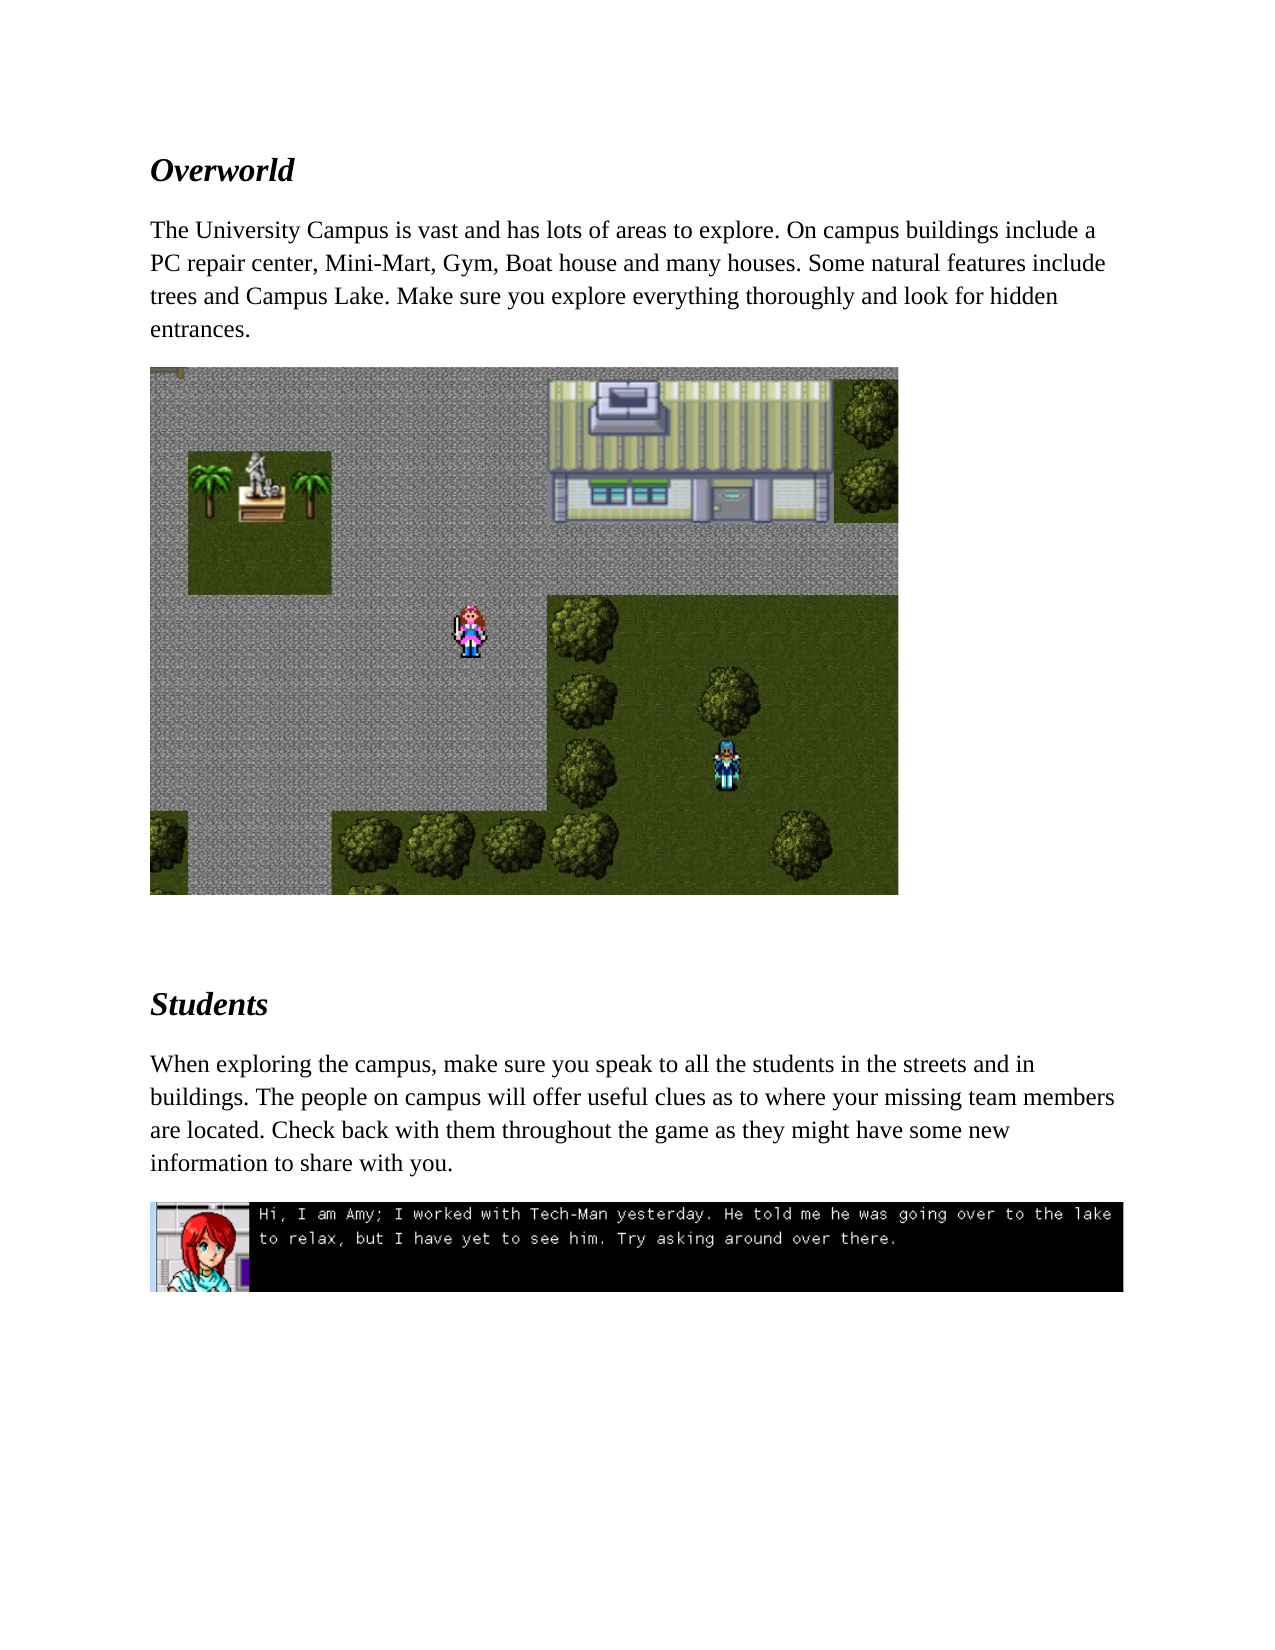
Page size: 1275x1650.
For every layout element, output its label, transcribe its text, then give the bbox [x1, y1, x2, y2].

text Students [150, 984, 1125, 1023]
text When exploring the campus, make sure you speak to all the students in the streets and in buildings. The people on campus will offer useful clues as to where your missing team members are located. Check back with them throughout the game as they might have some new information to share with you. [150, 1049, 1125, 1177]
text Overworld [150, 150, 1125, 188]
picture [150, 367, 899, 895]
picture [150, 1202, 1124, 1292]
text The University Campus is vast and has lots of areas to explore. On campus buildings include a PC repair center, Mini-Mart, Gym, Boat house and many houses. Some natural features include trees and Campus Lake. Make sure you explore everything thoroughly and look for hidden entrances. [150, 215, 1125, 343]
